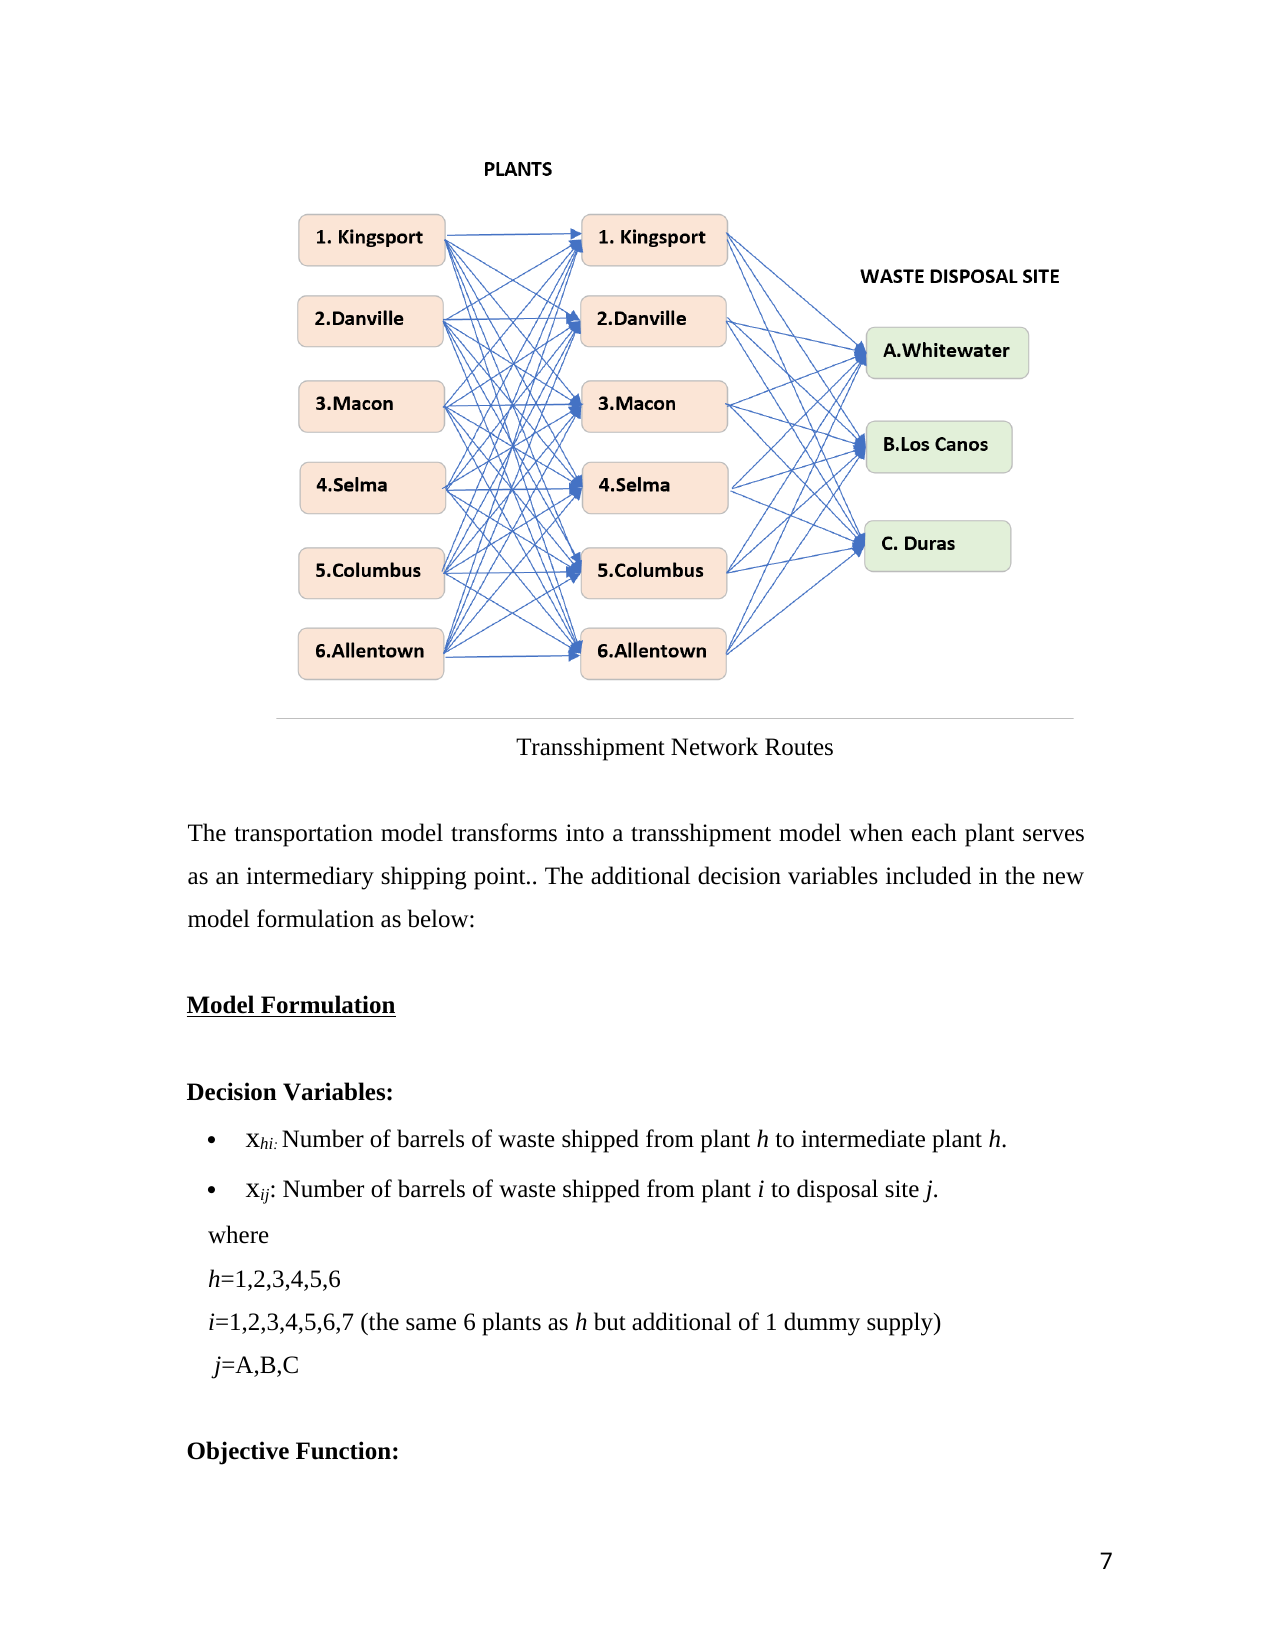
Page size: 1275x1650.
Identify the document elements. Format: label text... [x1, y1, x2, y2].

list xij: Number of barrels of waste shipped from plant i to disposal site j. [208, 1170, 1162, 1204]
text Decision Variables: [186, 1077, 1162, 1106]
list The transportation model transforms into a transshipment model when each plant serves as an intermediary shipping point.. The additional decision variables included in the new model formulation as below: [187, 818, 1086, 933]
text i=1,2,3,4,5,6,7 (the same 6 plants as h but additional of 1 dummy supply) [208, 1307, 1162, 1336]
text j=A,B,C [208, 1350, 1162, 1379]
text Model Formulation [186, 991, 1162, 1019]
text h=1,2,3,4,5,6 [208, 1264, 1162, 1292]
text Objective Function: [186, 1436, 1086, 1465]
text where [208, 1221, 1162, 1249]
list Transshipment Network Routes [187, 732, 1162, 761]
picture [276, 150, 1074, 719]
list xhi​: Number of barrels of waste shipped from plant h to intermediate plant h. [208, 1120, 1162, 1153]
